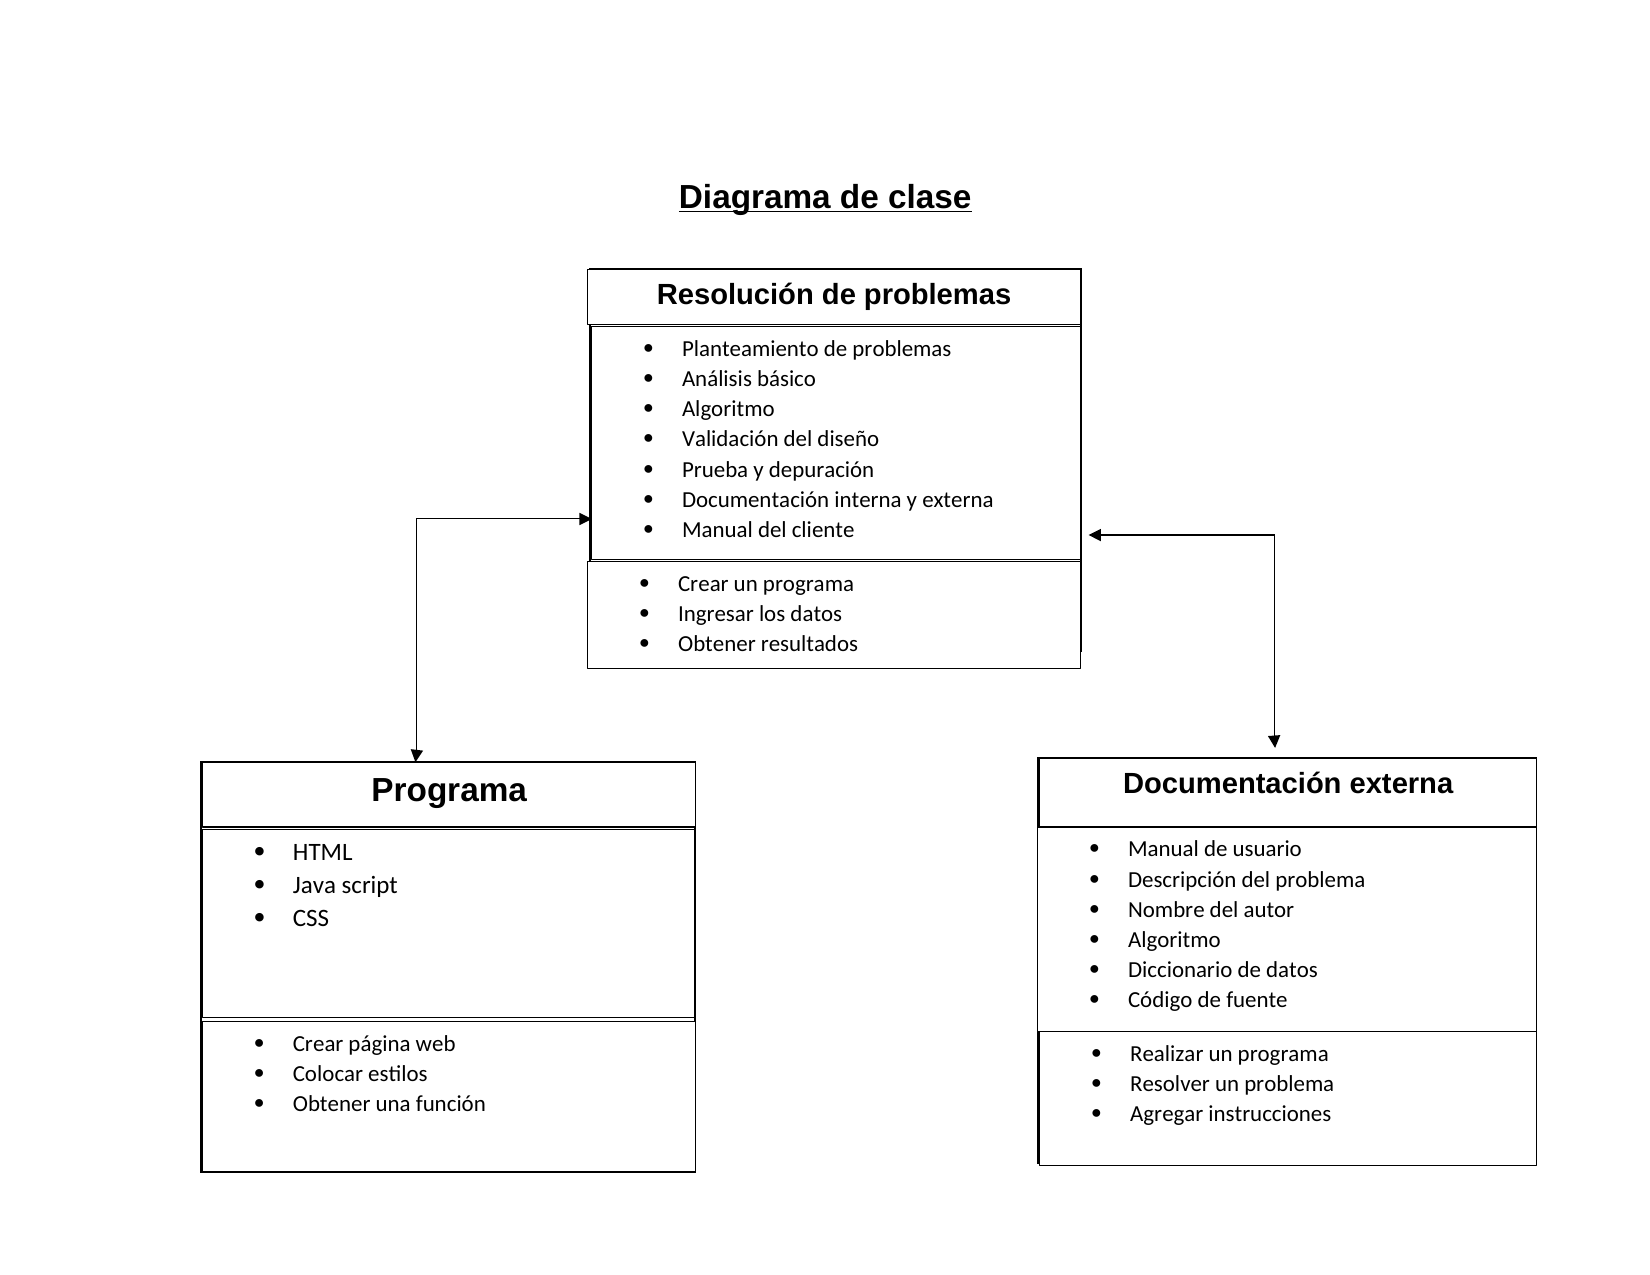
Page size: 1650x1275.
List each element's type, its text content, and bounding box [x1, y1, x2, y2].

list Diagrama de clase [148, 177, 1502, 216]
